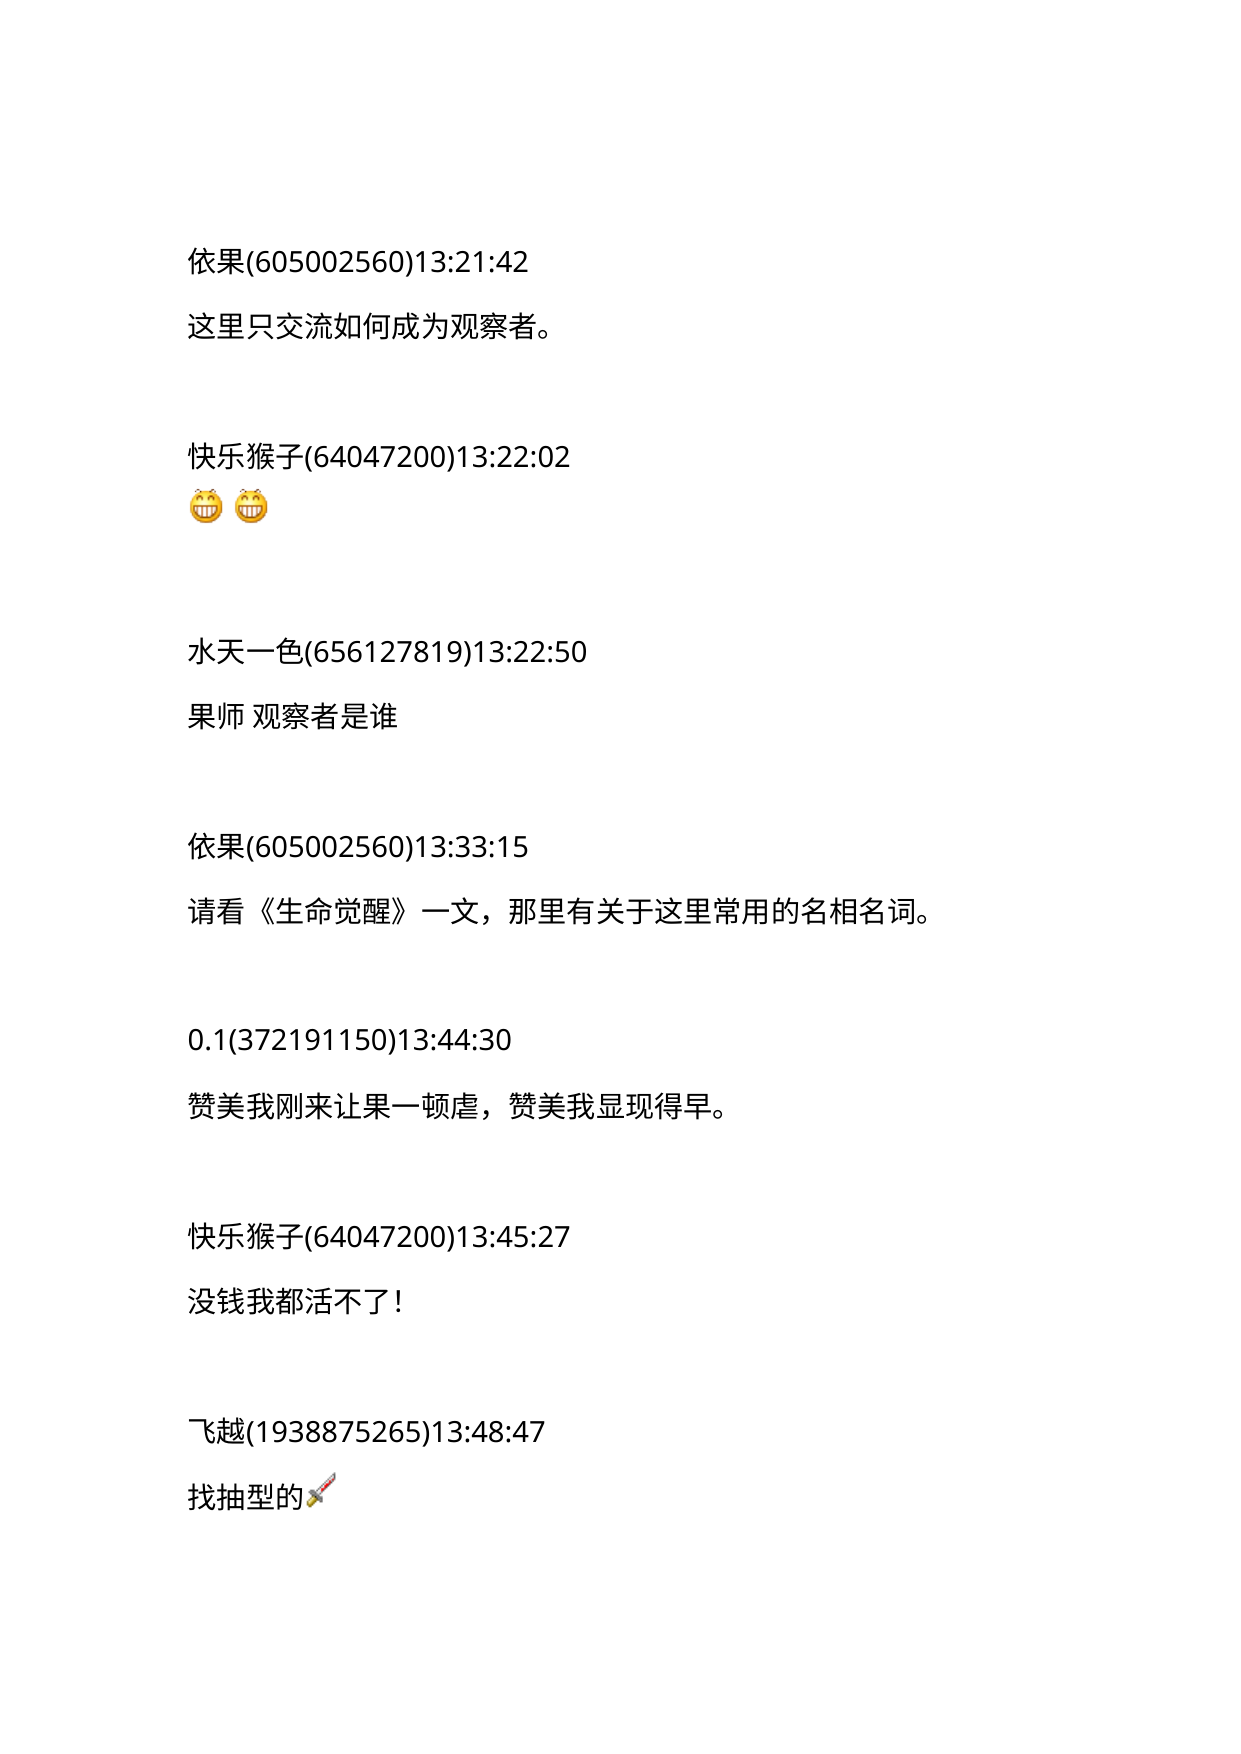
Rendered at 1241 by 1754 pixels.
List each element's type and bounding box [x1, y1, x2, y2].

picture [187, 487, 226, 525]
picture [304, 1471, 342, 1509]
text [187, 162, 1053, 1527]
picture [232, 487, 270, 525]
